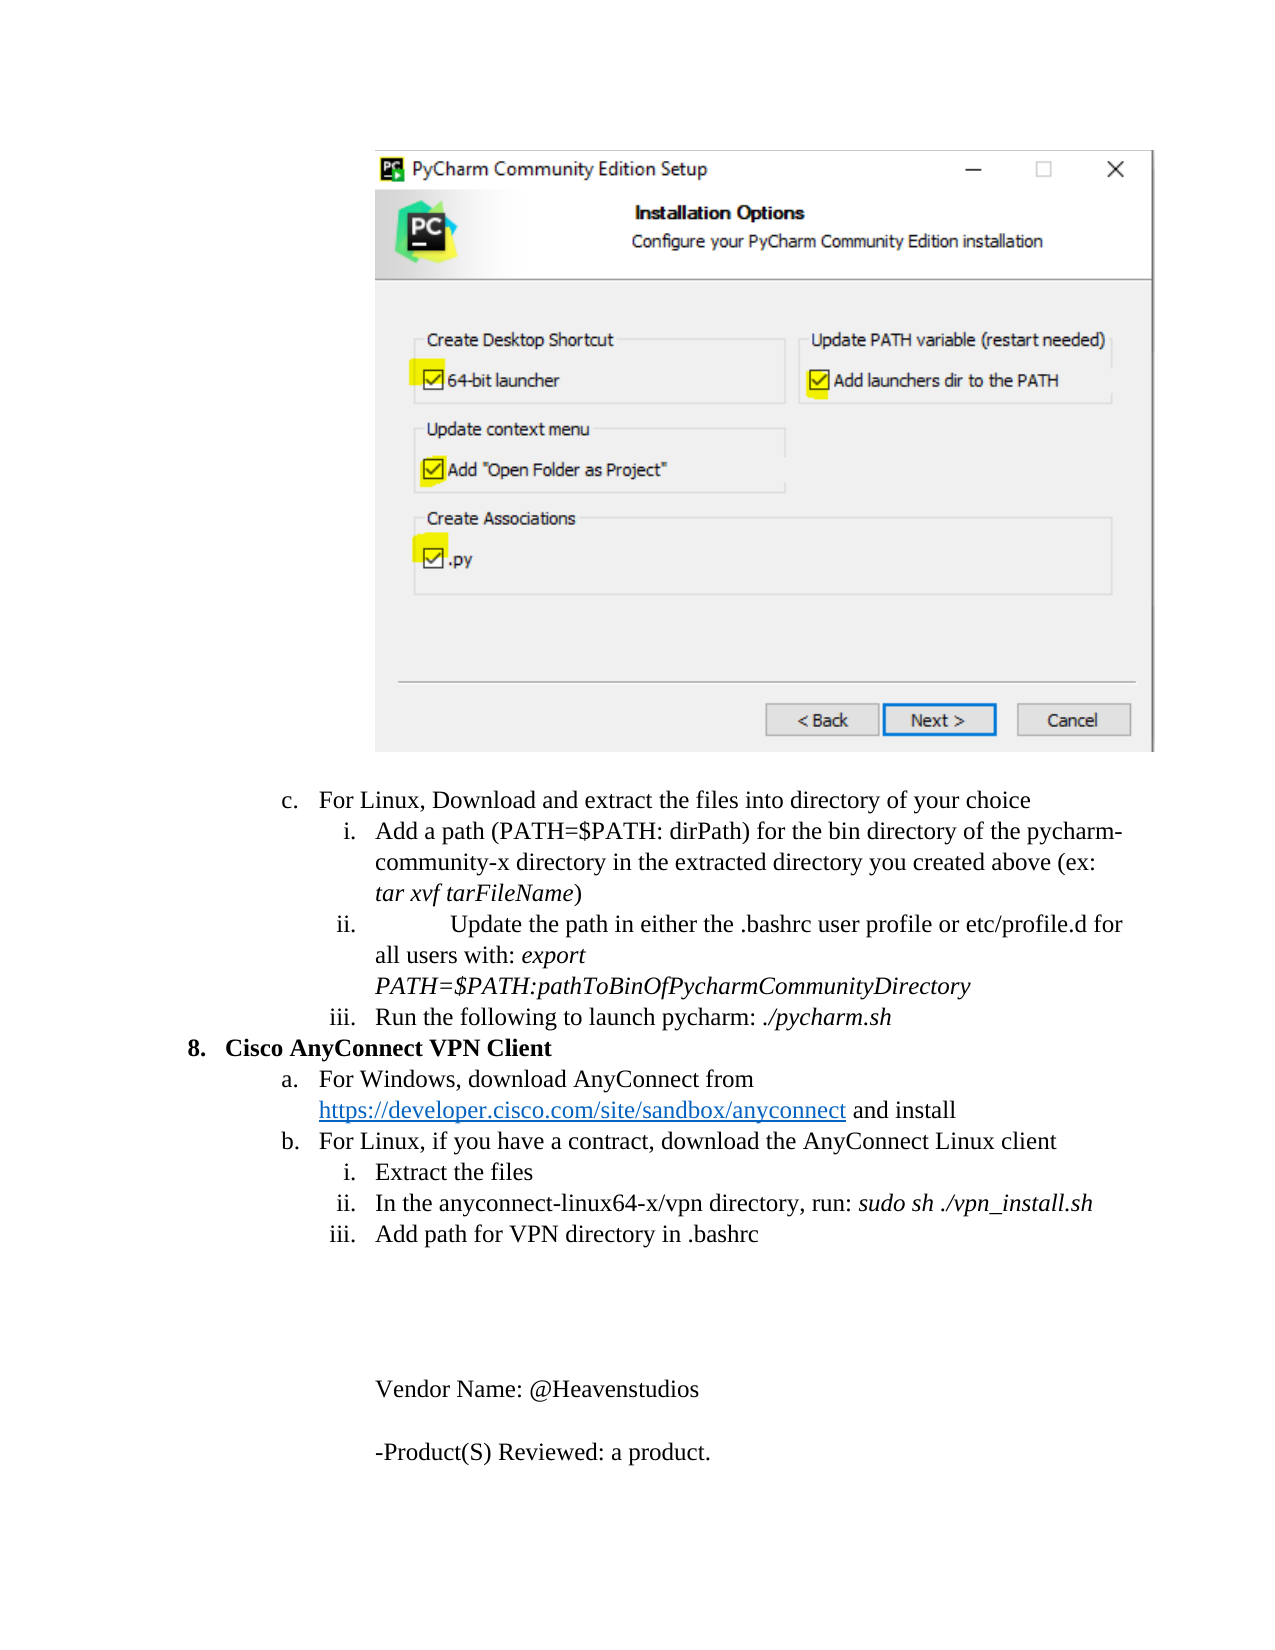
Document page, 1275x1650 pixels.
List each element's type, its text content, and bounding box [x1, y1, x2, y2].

list Extract the files [356, 1157, 1125, 1186]
list Update the path in either the .bashrc user profile or etc/profile.d for all users with: export PATH=$PATH:pathToBinOfPycharmCommunityDirectory [356, 909, 1125, 1000]
list Vendor Name: @Heavenstudios [375, 1374, 1125, 1403]
list For Windows, download AnyConnect from https://developer.cisco.com/site/sandbox/anyconnect and install [281, 1064, 1125, 1124]
list In the anyconnect-linux64-x/vpn directory, run: sudo sh ./vpn_install.sh [356, 1188, 1125, 1217]
list Run the following to launch pycharm: ./pycharm.sh [356, 1002, 1125, 1031]
list For Linux, if you have a contract, download the AnyConnect Linux client [281, 1126, 1125, 1155]
list Cisco AnyConnect VPN Client [187, 1033, 1125, 1062]
list Add path for VPN directory in .bashrc [356, 1219, 1125, 1248]
picture [375, 150, 1155, 752]
list -Product(S) Reviewed: a product. [375, 1437, 1125, 1465]
list For Linux, Download and extract the files into directory of your choice [281, 785, 1125, 813]
list Add a path (PATH=$PATH: dirPath) for the bin directory of the pycharm-community-x directory in the extracted directory you created above (ex: tar xvf tarFileName) [356, 816, 1125, 907]
